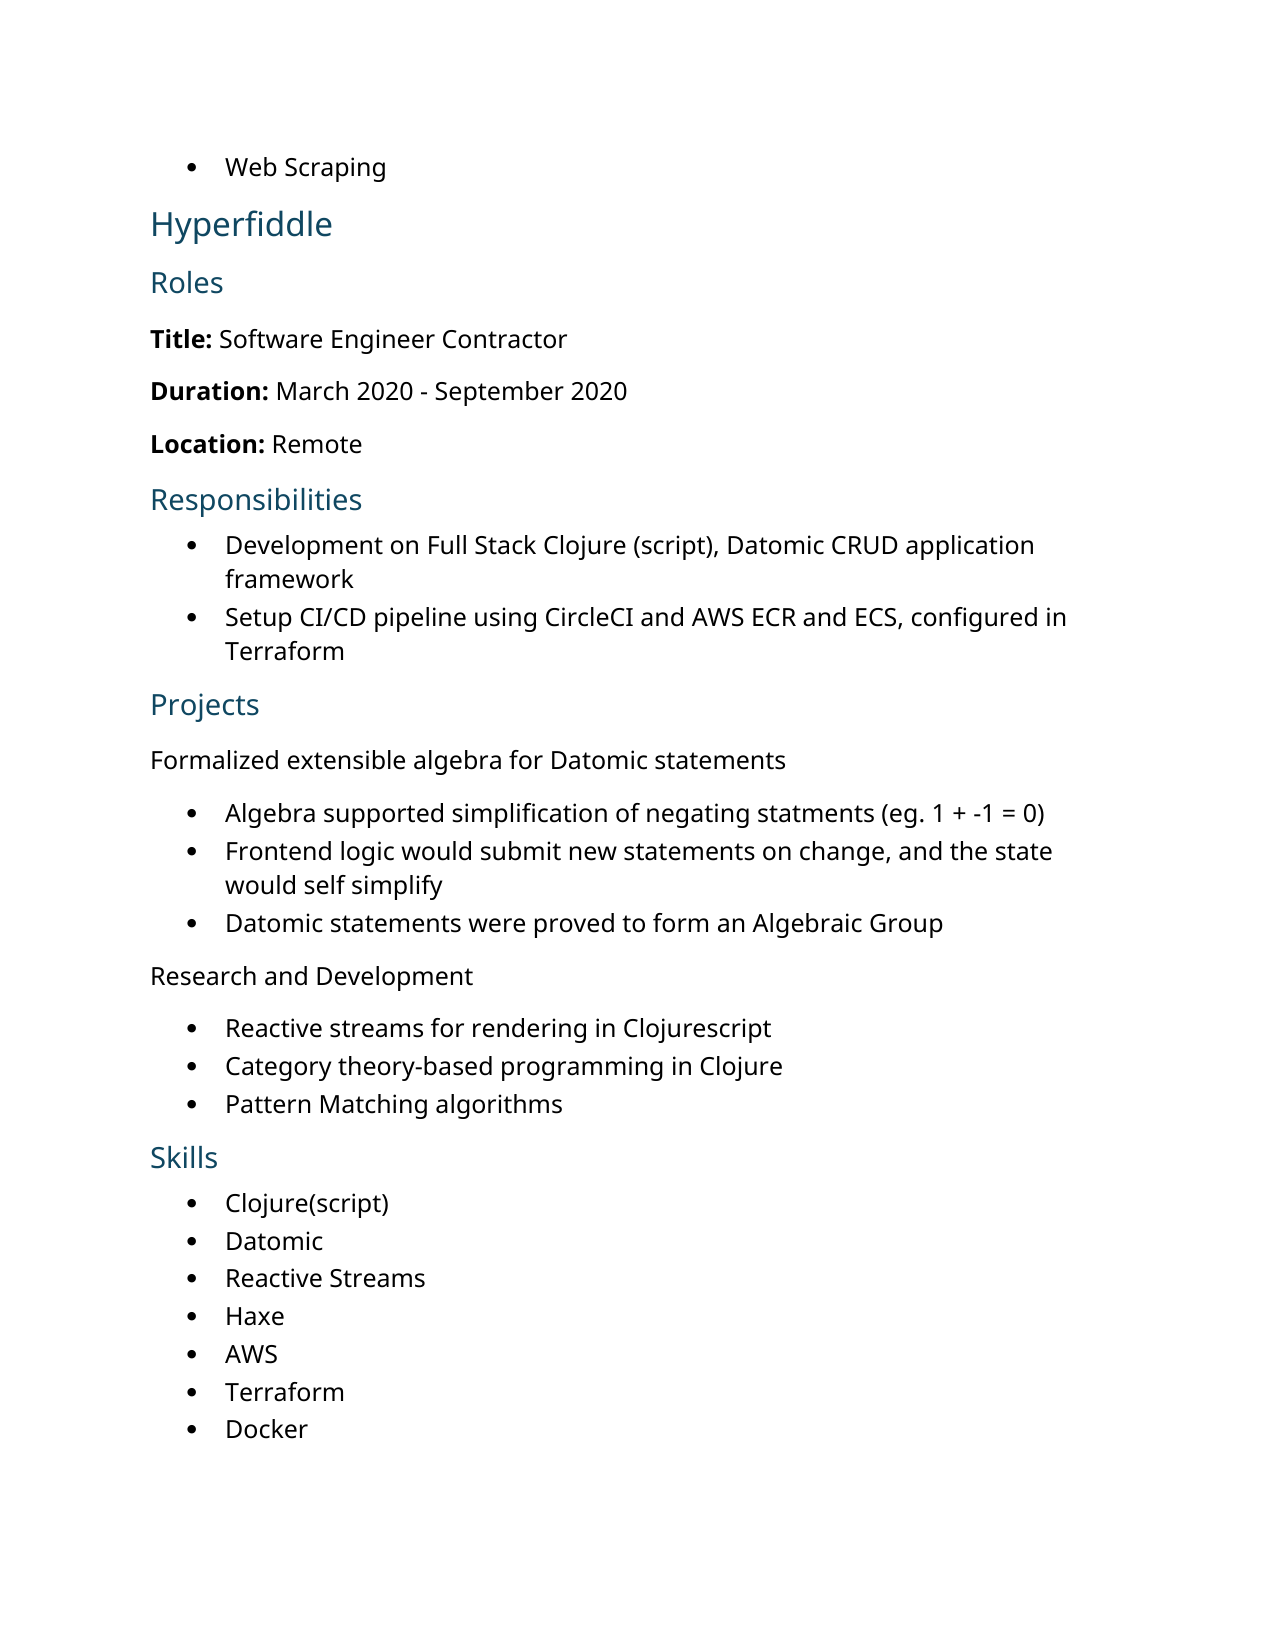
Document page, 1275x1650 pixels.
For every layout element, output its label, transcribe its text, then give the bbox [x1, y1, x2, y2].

text Formalized extensible algebra for Datomic statements [150, 743, 1125, 777]
list Web Scraping [187, 150, 1125, 184]
list Reactive streams for rendering in Clojurescript [187, 1011, 1125, 1045]
list Datomic statements were proved to form an Algebraic Group [187, 905, 1125, 939]
list AWS [187, 1337, 1125, 1371]
subtitle Hyperfiddle [150, 201, 1125, 246]
list Algebra supported simplification of negating statments (eg. 1 + -1 = 0) [187, 796, 1125, 830]
list Docker [187, 1412, 1125, 1446]
list Datomic [187, 1223, 1125, 1257]
subtitle Roles [150, 263, 1125, 302]
text Duration: March 2020 - September 2020 [150, 374, 1125, 408]
subtitle Responsibilities [150, 480, 1125, 519]
list Category theory-based programming in Clojure [187, 1049, 1125, 1083]
list Clojure(script) [187, 1185, 1125, 1219]
subtitle Skills [150, 1137, 1125, 1177]
text Location: Remote [150, 427, 1125, 461]
list Haxe [187, 1299, 1125, 1333]
subtitle Projects [150, 684, 1125, 724]
list Frontend logic would submit new statements on change, and the state would self simplify [187, 833, 1125, 902]
list Terraform [187, 1374, 1125, 1408]
list Setup CI/CD pipeline using CircleCI and AWS ECR and ECS, configured in Terraform [187, 599, 1125, 668]
text Research and Development [150, 958, 1125, 992]
list Pattern Matching algorithms [187, 1087, 1125, 1121]
text Title: Software Engineer Contractor [150, 321, 1125, 355]
list Development on Full Stack Clojure (script), Datomic CRUD application framework [187, 528, 1125, 596]
list Reactive Streams [187, 1261, 1125, 1295]
